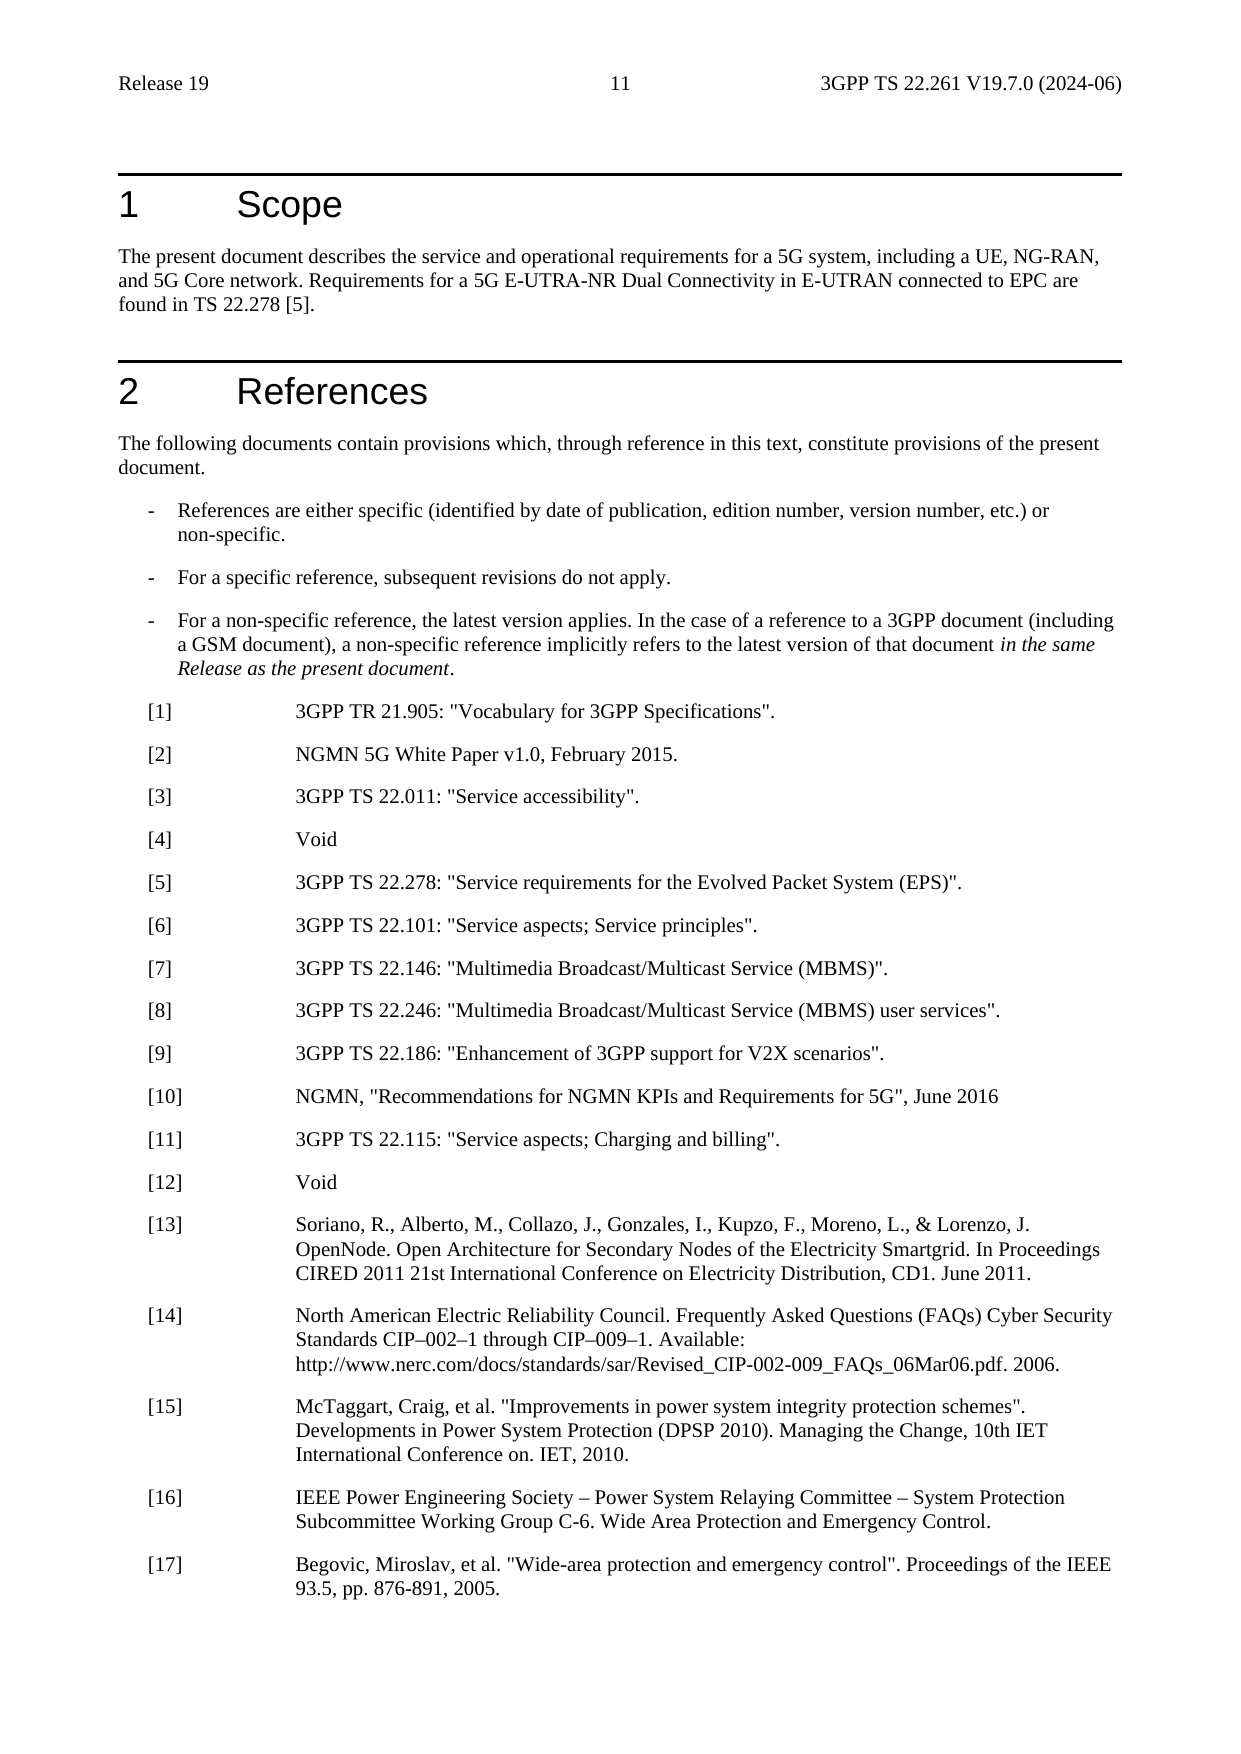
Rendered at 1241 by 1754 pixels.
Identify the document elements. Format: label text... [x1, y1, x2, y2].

text [7] 3GPP TS 22.146: "Multimedia Broadcast/Multicast Service (MBMS)". [148, 956, 1122, 979]
text The following documents contain provisions which, through reference in this text, constitute provisions of the present document. [118, 431, 1122, 479]
text [1] 3GPP TR 21.905: "Vocabulary for 3GPP Specifications". [148, 699, 1122, 723]
text [17] Begovic, Miroslav, et al. "Wide-area protection and emergency control". Proceedings of the IEEE 93.5, pp. 876-891, 2005. [148, 1552, 1122, 1600]
text [2] NGMN 5G White Paper v1.0, February 2015. [148, 741, 1122, 766]
text [5] 3GPP TS 22.278: "Service requirements for the Evolved Packet System (EPS)". [148, 870, 1122, 894]
text [12] Void [148, 1169, 1122, 1194]
text - References are either specific (identified by date of publication, edition number, version number, etc.) or non-specific. [148, 498, 1122, 546]
text The present document describes the service and operational requirements for a 5G system, including a UE, NG-RAN, and 5G Core network. Requirements for a 5G E-UTRA-NR Dual Connectivity in E-UTRAN connected to EPC are found in TS 22.278 [5]. [118, 244, 1122, 316]
text [10] NGMN, "Recommendations for NGMN KPIs and Requirements for 5G", June 2016 [148, 1084, 1122, 1108]
text [13] Soriano, R., Alberto, M., Collazo, J., Gonzales, I., Kupzo, F., Moreno, L., & Lorenzo, J. OpenNode. Open Architecture for Secondary Nodes of the Electricity Smartgrid. In Proceedings CIRED 2011 21st International Conference on Electricity Distribution, CD1. June 2011. [148, 1212, 1122, 1284]
text [6] 3GPP TS 22.101: "Service aspects; Service principles". [148, 913, 1122, 937]
subtitle 2 References [118, 363, 1122, 412]
subtitle 1 Scope [118, 176, 1122, 225]
text [11] 3GPP TS 22.115: "Service aspects; Charging and billing". [148, 1127, 1122, 1151]
text [16] IEEE Power Engineering Society – Power System Relaying Committee – System Protection Subcommittee Working Group C-6. Wide Area Protection and Emergency Control. [148, 1485, 1122, 1533]
text [4] Void [148, 827, 1122, 851]
text [9] 3GPP TS 22.186: "Enhancement of 3GPP support for V2X scenarios". [148, 1041, 1122, 1065]
text - For a non-specific reference, the latest version applies. In the case of a reference to a 3GPP document (including a GSM document), a non-specific reference implicitly refers to the latest version of that document in the same Release as the present document. [148, 608, 1122, 680]
text [15] McTaggart, Craig, et al. "Improvements in power system integrity protection schemes". Developments in Power System Protection (DPSP 2010). Managing the Change, 10th IET International Conference on. IET, 2010. [148, 1394, 1122, 1466]
text - For a specific reference, subsequent revisions do not apply. [148, 565, 1122, 589]
text [8] 3GPP TS 22.246: "Multimedia Broadcast/Multicast Service (MBMS) user services". [148, 998, 1122, 1022]
text [3] 3GPP TS 22.011: "Service accessibility". [148, 784, 1122, 808]
text [14] North American Electric Reliability Council. Frequently Asked Questions (FAQs) Cyber Security Standards CIP–002–1 through CIP–009–1. Available: http://www.nerc.com/docs/standards/sar/Revised_CIP-002-009_FAQs_06Mar06.pdf. 2006. [148, 1303, 1122, 1376]
